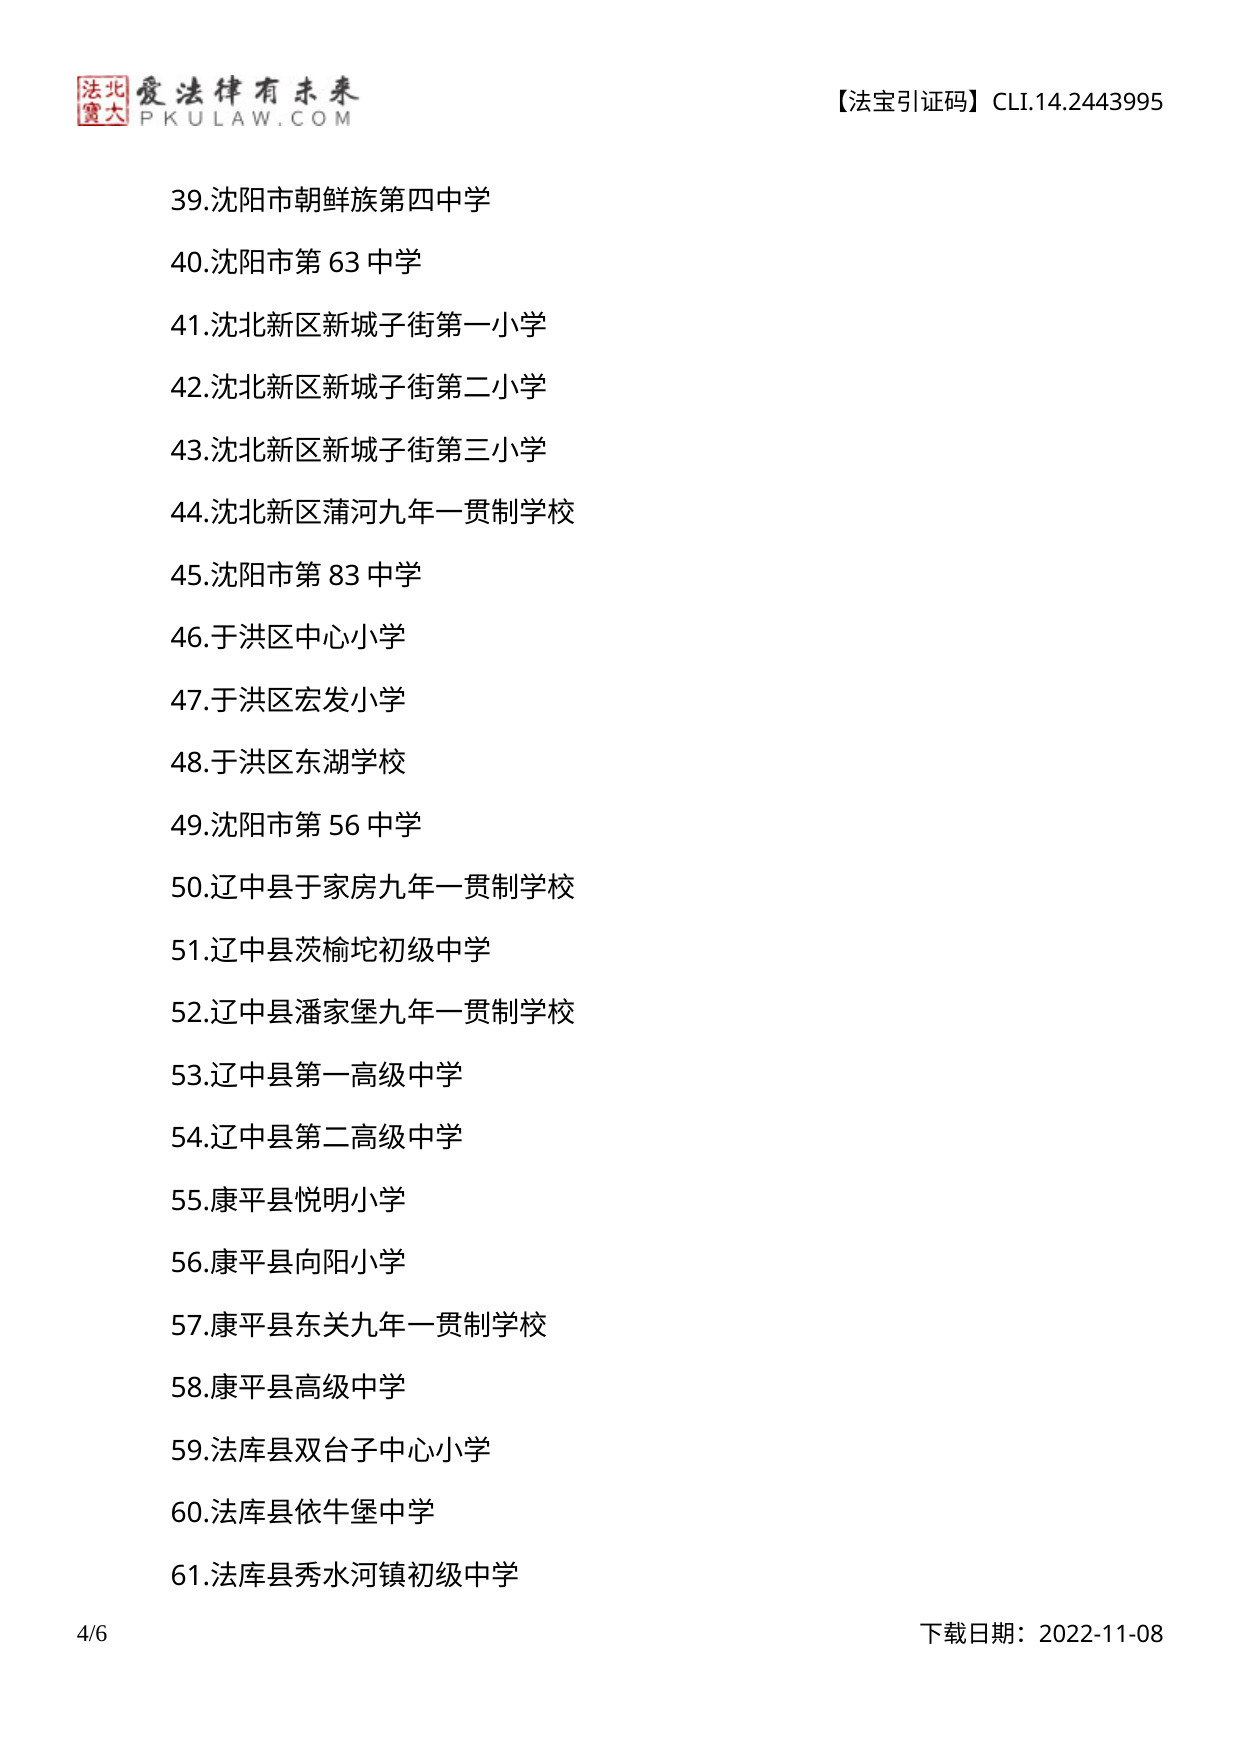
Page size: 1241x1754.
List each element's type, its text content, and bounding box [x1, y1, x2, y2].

text 43.沈北新区新城子街第三小学 [114, 406, 1126, 468]
text 46.于洪区中心小学 [114, 593, 1126, 656]
text 56.康平县向阳小学 [114, 1218, 1126, 1281]
text 57.康平县东关九年一贯制学校 [114, 1281, 1126, 1343]
text 55.康平县悦明小学 [114, 1156, 1126, 1218]
text 59.法库县双台子中心小学 [114, 1406, 1126, 1468]
text 41.沈北新区新城子街第一小学 [114, 281, 1126, 343]
text 48.于洪区东湖学校 [114, 718, 1126, 781]
text 58.康平县高级中学 [114, 1343, 1126, 1406]
text 42.沈北新区新城子街第二小学 [114, 343, 1126, 406]
text 60.法库县依牛堡中学 [114, 1468, 1126, 1531]
text 47.于洪区宏发小学 [114, 656, 1126, 718]
text 39.沈阳市朝鲜族第四中学 [114, 156, 1126, 218]
text 51.辽中县茨榆坨初级中学 [114, 906, 1126, 968]
text 49.沈阳市第56中学 [114, 781, 1126, 843]
text 53.辽中县第一高级中学 [114, 1031, 1126, 1093]
text 61.法库县秀水河镇初级中学 [114, 1531, 1126, 1593]
text 52.辽中县潘家堡九年一贯制学校 [114, 968, 1126, 1031]
text 40.沈阳市第63中学 [114, 218, 1126, 281]
text 54.辽中县第二高级中学 [114, 1093, 1126, 1156]
text 44.沈北新区蒲河九年一贯制学校 [114, 468, 1126, 531]
text 45.沈阳市第83中学 [114, 531, 1126, 593]
picture [76, 75, 361, 126]
text 50.辽中县于家房九年一贯制学校 [114, 843, 1126, 906]
